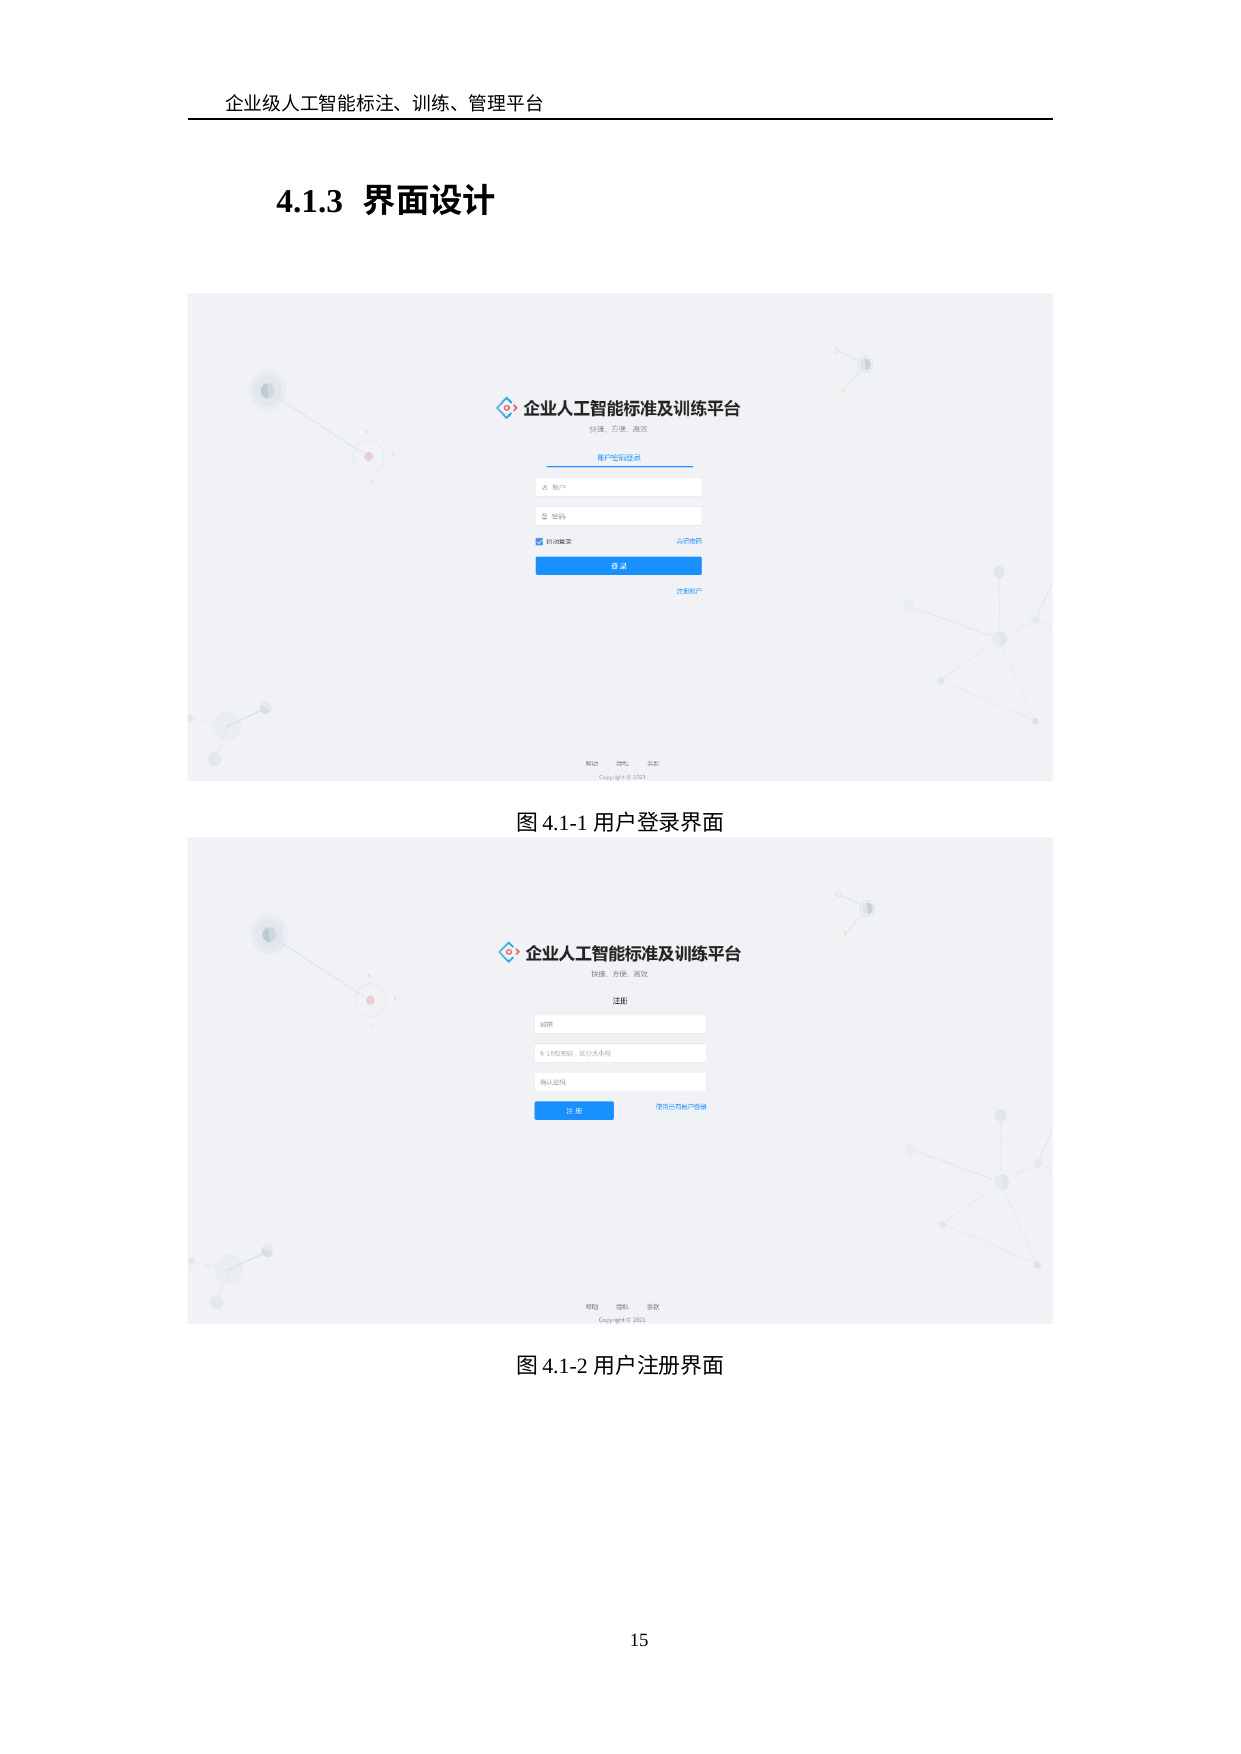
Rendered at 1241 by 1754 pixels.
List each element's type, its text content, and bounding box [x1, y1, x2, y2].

text 图4.1-1 用户登录界面 [187, 803, 1053, 837]
picture [187, 293, 1053, 781]
text 图4.1-2 用户注册界面 [187, 1347, 1053, 1381]
picture [187, 837, 1053, 1324]
subtitle 界面设计 [276, 164, 1053, 232]
